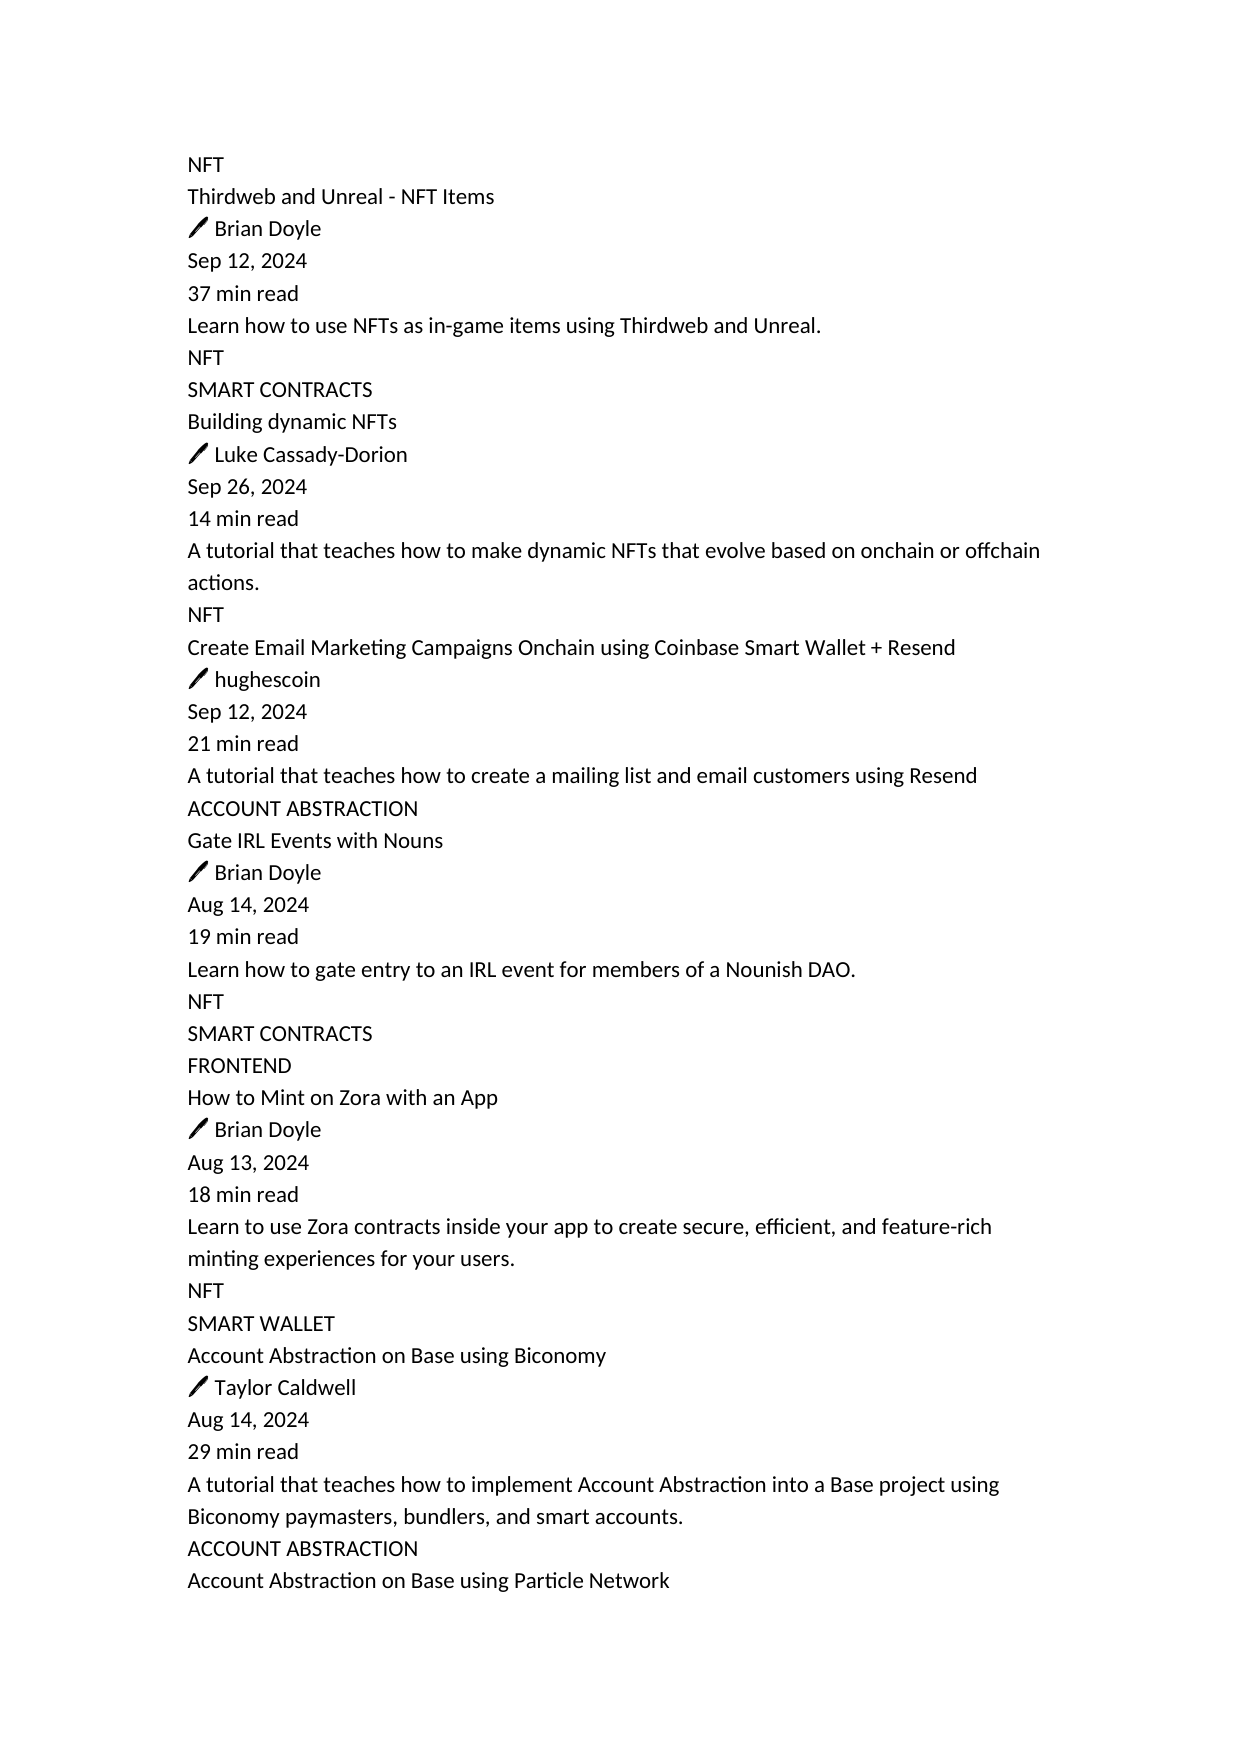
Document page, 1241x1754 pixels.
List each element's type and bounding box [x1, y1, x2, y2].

text [187, 150, 1053, 1594]
